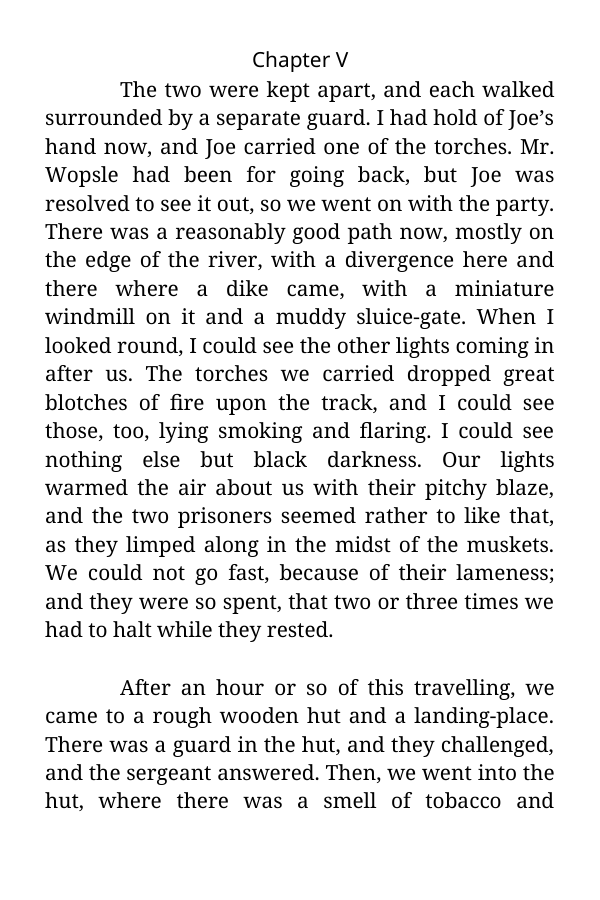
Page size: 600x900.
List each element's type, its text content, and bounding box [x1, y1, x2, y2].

text The two were kept apart, and each walked surrounded by a separate guard. I had hold of Joe’s hand now, and Joe carried one of the torches. Mr. Wopsle had been for going back, but Joe was resolved to see it out, so we went on with the party. There was a reasonably good path now, mostly on the edge of the river, with a divergence here and there where a dike came, with a miniature windmill on it and a muddy sluice-gate. When I looked round, I could see the other lights coming in after us. The torches we carried dropped great blotches of fire upon the track, and I could see those, too, lying smoking and flaring. I could see nothing else but black darkness. Our lights warmed the air about us with their pitchy blaze, and the two prisoners seemed rather to like that, as they limped along in the midst of the muskets. We could not go fast, because of their lameness; and they were so spent, that two or three times we had to halt while they rested. [45, 75, 555, 644]
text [45, 673, 555, 815]
